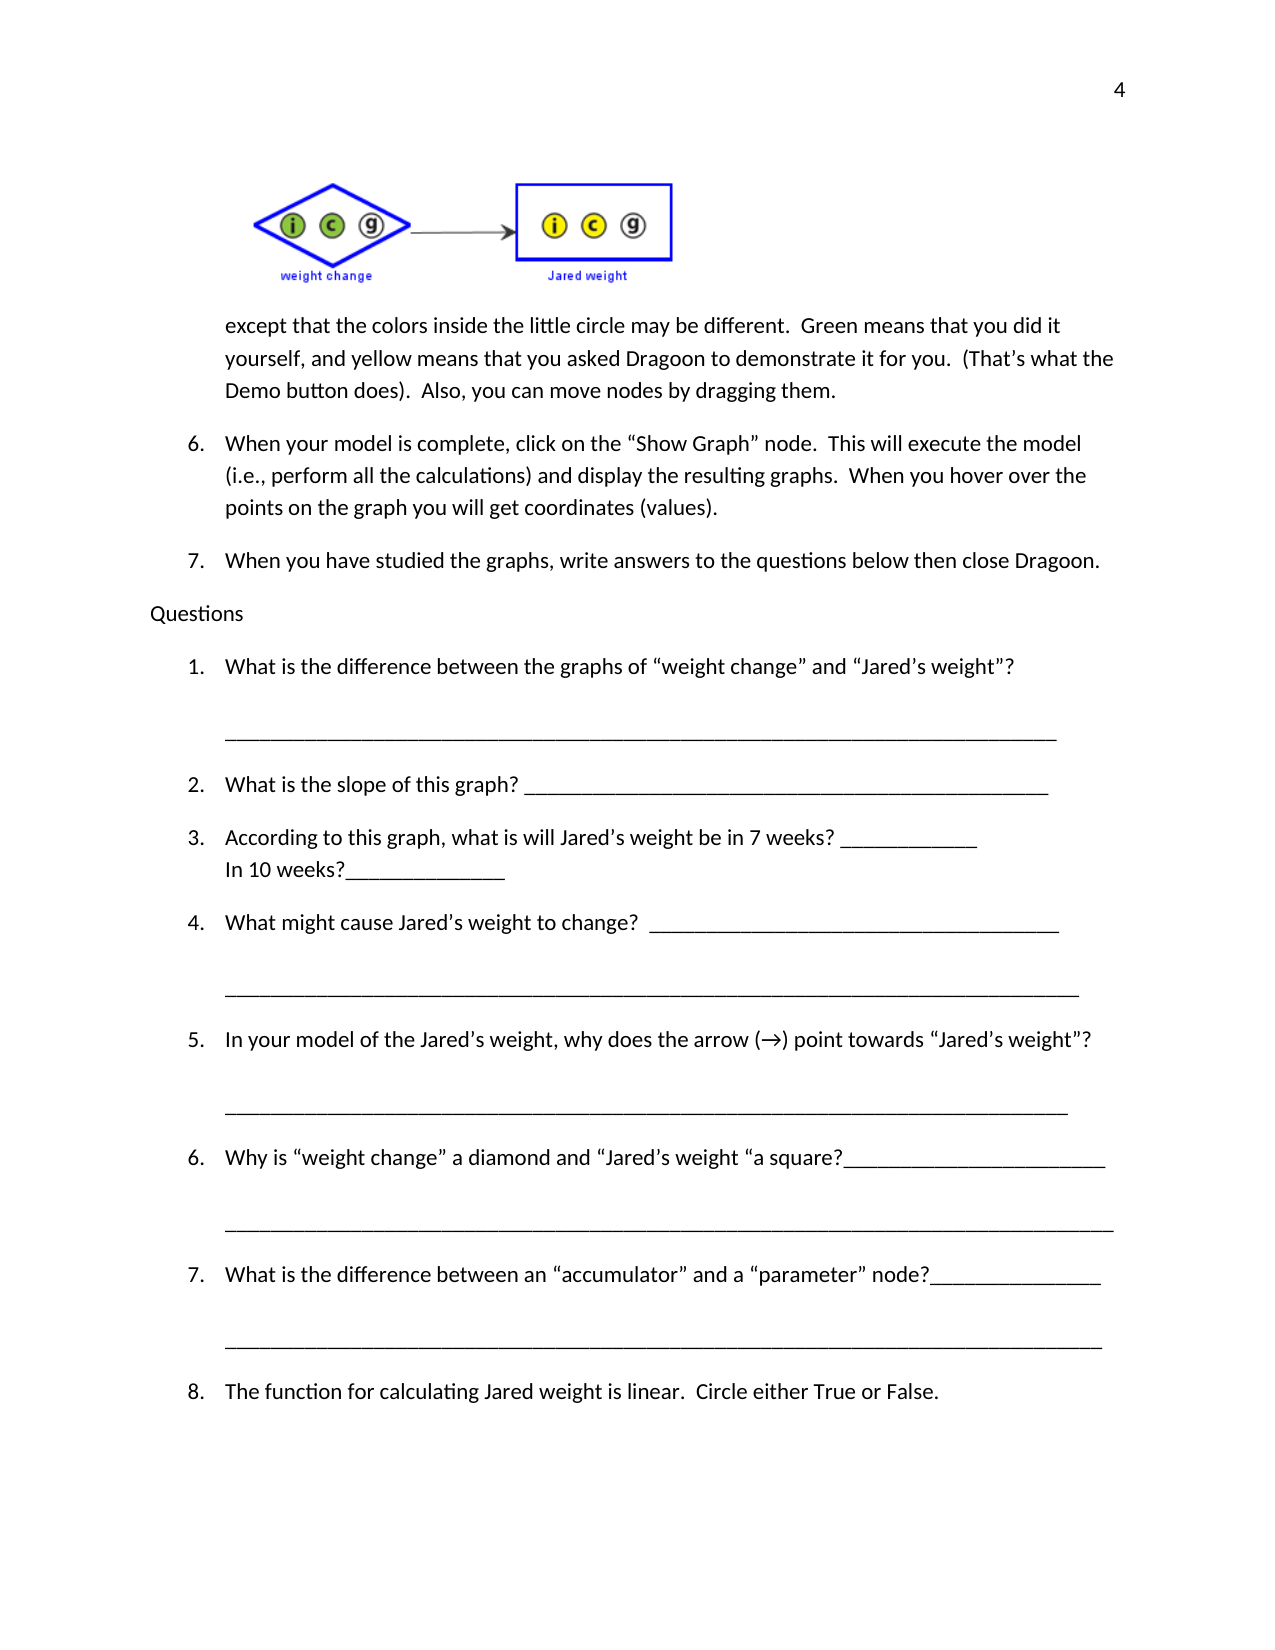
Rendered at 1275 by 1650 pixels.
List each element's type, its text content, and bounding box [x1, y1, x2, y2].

list What is the difference between the graphs of “weight change” and “Jared’s weight”? _________________________________________________________________________ [187, 652, 1125, 745]
list The function for calculating Jared weight is linear. Circle either True or False. [187, 1377, 1125, 1406]
list What is the difference between an “accumulator” and a “parameter” node?_______________ _____________________________________________________________________________ [187, 1260, 1125, 1352]
list According to this graph, what is will Jared’s weight be in 7 weeks? ____________ In 10 weeks?______________ [187, 823, 1125, 883]
list When your model is complete, click on the “Show Graph” node. This will execute the model (i.e., perform all the calculations) and display the resulting graphs. When you hover over the points on the graph you will get coordinates (values). [187, 429, 1125, 521]
list Why is “weight change” a diamond and “Jared’s weight “a square?_______________________ ______________________________________________________________________________ [187, 1143, 1125, 1235]
list When you have studied the graphs, write answers to the questions below then close Dragoon. [187, 546, 1125, 574]
list What might cause Jared’s weight to change? ____________________________________ ___________________________________________________________________________ [187, 908, 1125, 1000]
text Questions [150, 599, 1125, 627]
picture [225, 150, 708, 308]
list In your model of the Jared’s weight, why does the arrow (→) point towards “Jared’s weight”? __________________________________________________________________________ [187, 1025, 1125, 1118]
list What is the slope of this graph? ______________________________________________ [187, 770, 1125, 798]
